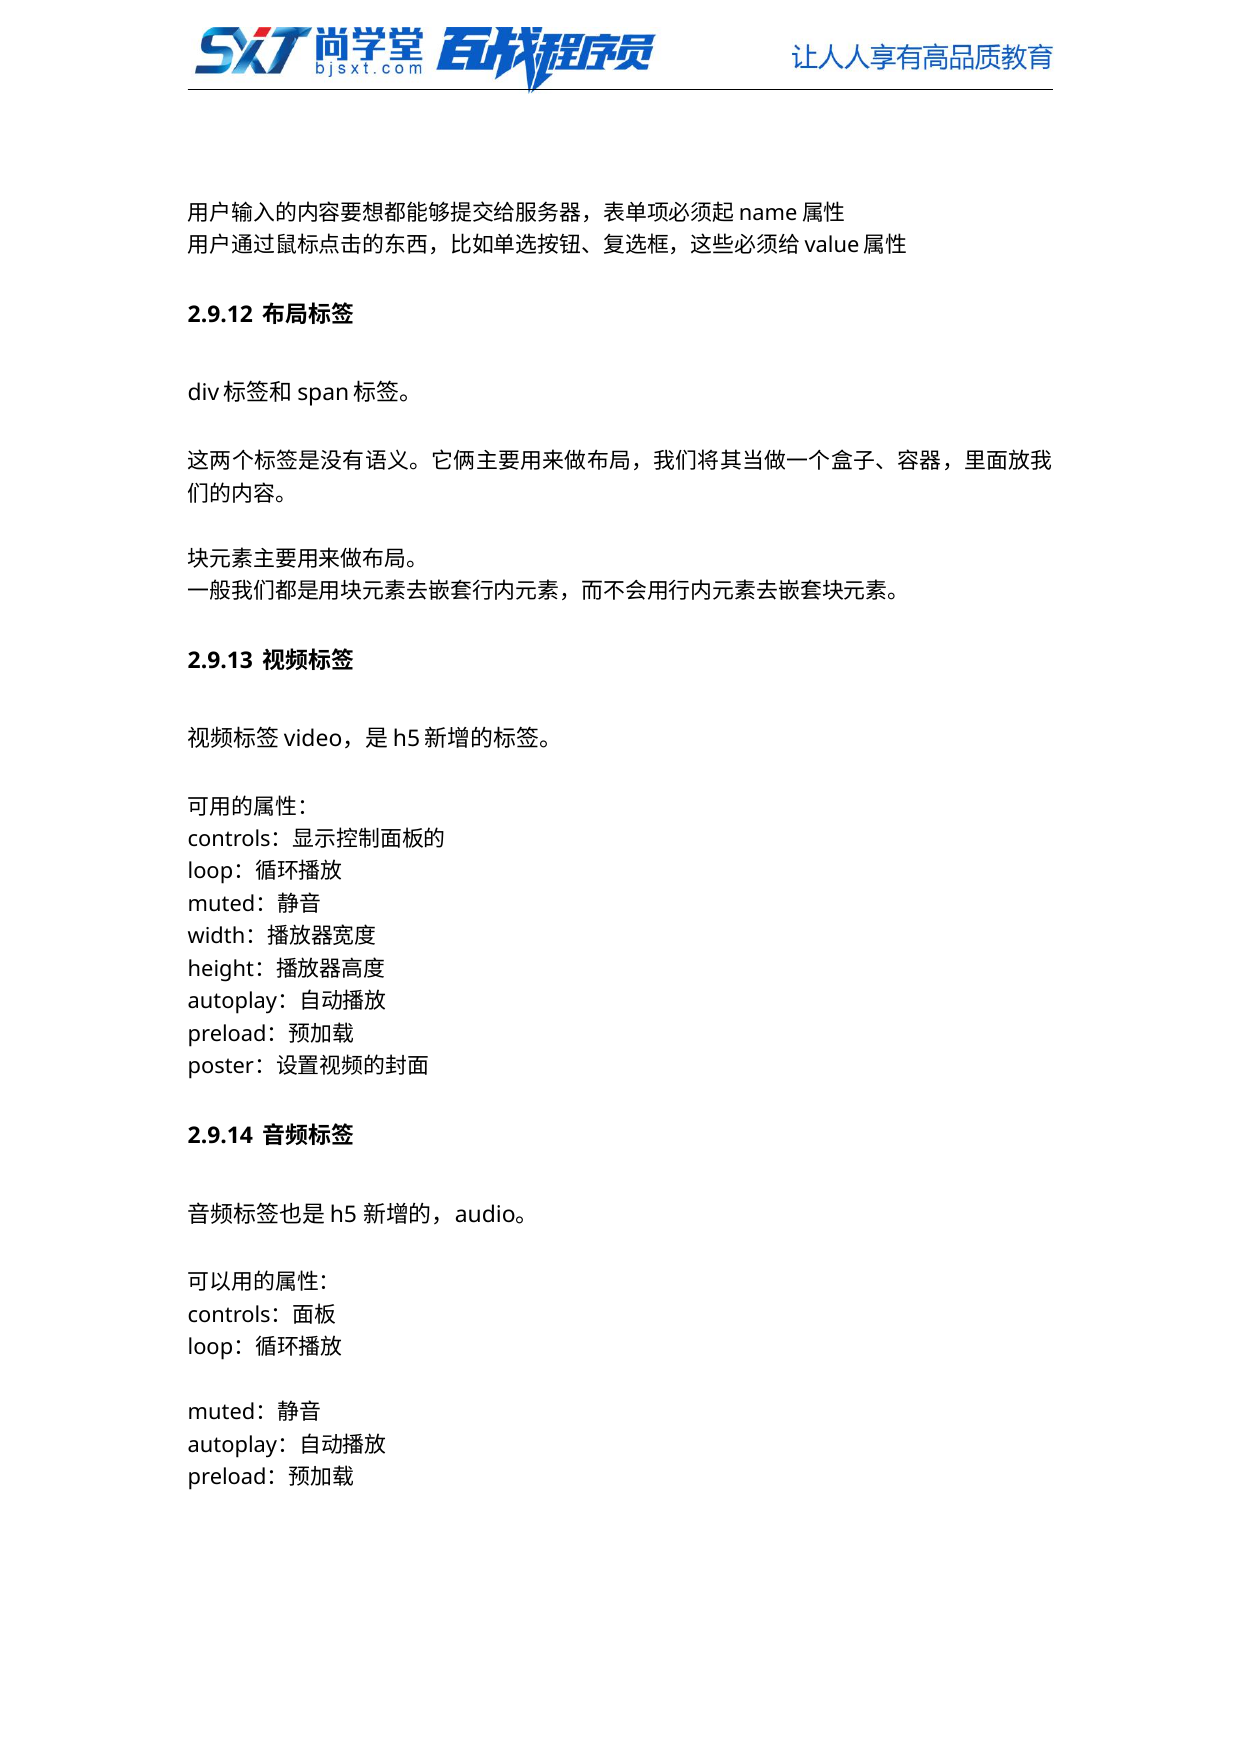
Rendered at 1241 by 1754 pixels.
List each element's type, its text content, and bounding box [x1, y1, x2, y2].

subtitle 音频标签 [187, 1102, 1053, 1167]
subtitle 布局标签 [187, 280, 1053, 345]
picture [191, 27, 1057, 94]
text 这两个标签是没有语义。它俩主要用来做布局，我们将其当做一个盒子、容器，里面放我们的内容。 [187, 443, 1053, 508]
text div标签和span标签。 [187, 358, 1053, 423]
text loop：循环播放 [187, 853, 1053, 886]
text 用户输入的内容要想都能够提交给服务器，表单项必须起name属性 [187, 194, 1053, 227]
text autoplay：自动播放 [187, 1426, 1053, 1459]
text 可用的属性： [187, 788, 1053, 821]
text muted：静音 [187, 886, 1053, 918]
text 音频标签也是h5 新增的，audio。 [187, 1179, 1053, 1244]
text controls：面板 [187, 1296, 1053, 1329]
text 用户通过鼠标点击的东西，比如单选按钮、复选框，这些必须给value属性 [187, 227, 1053, 259]
text 视频标签video，是h5新增的标签。 [187, 704, 1053, 769]
text 块元素主要用来做布局。 [187, 540, 1053, 573]
text controls：显示控制面板的 [187, 821, 1053, 853]
text autoplay：自动播放 [187, 983, 1053, 1016]
text preload：预加载 [187, 1459, 1053, 1491]
text muted：静音 [187, 1394, 1053, 1426]
text width：播放器宽度 [187, 918, 1053, 951]
text loop：循环播放 [187, 1329, 1053, 1361]
text height：播放器高度 [187, 951, 1053, 983]
text 可以用的属性： [187, 1264, 1053, 1296]
subtitle 视频标签 [187, 626, 1053, 691]
text preload：预加载 [187, 1016, 1053, 1048]
text poster：设置视频的封面 [187, 1048, 1053, 1081]
text 一般我们都是用块元素去嵌套行内元素，而不会用行内元素去嵌套块元素。 [187, 573, 1053, 605]
